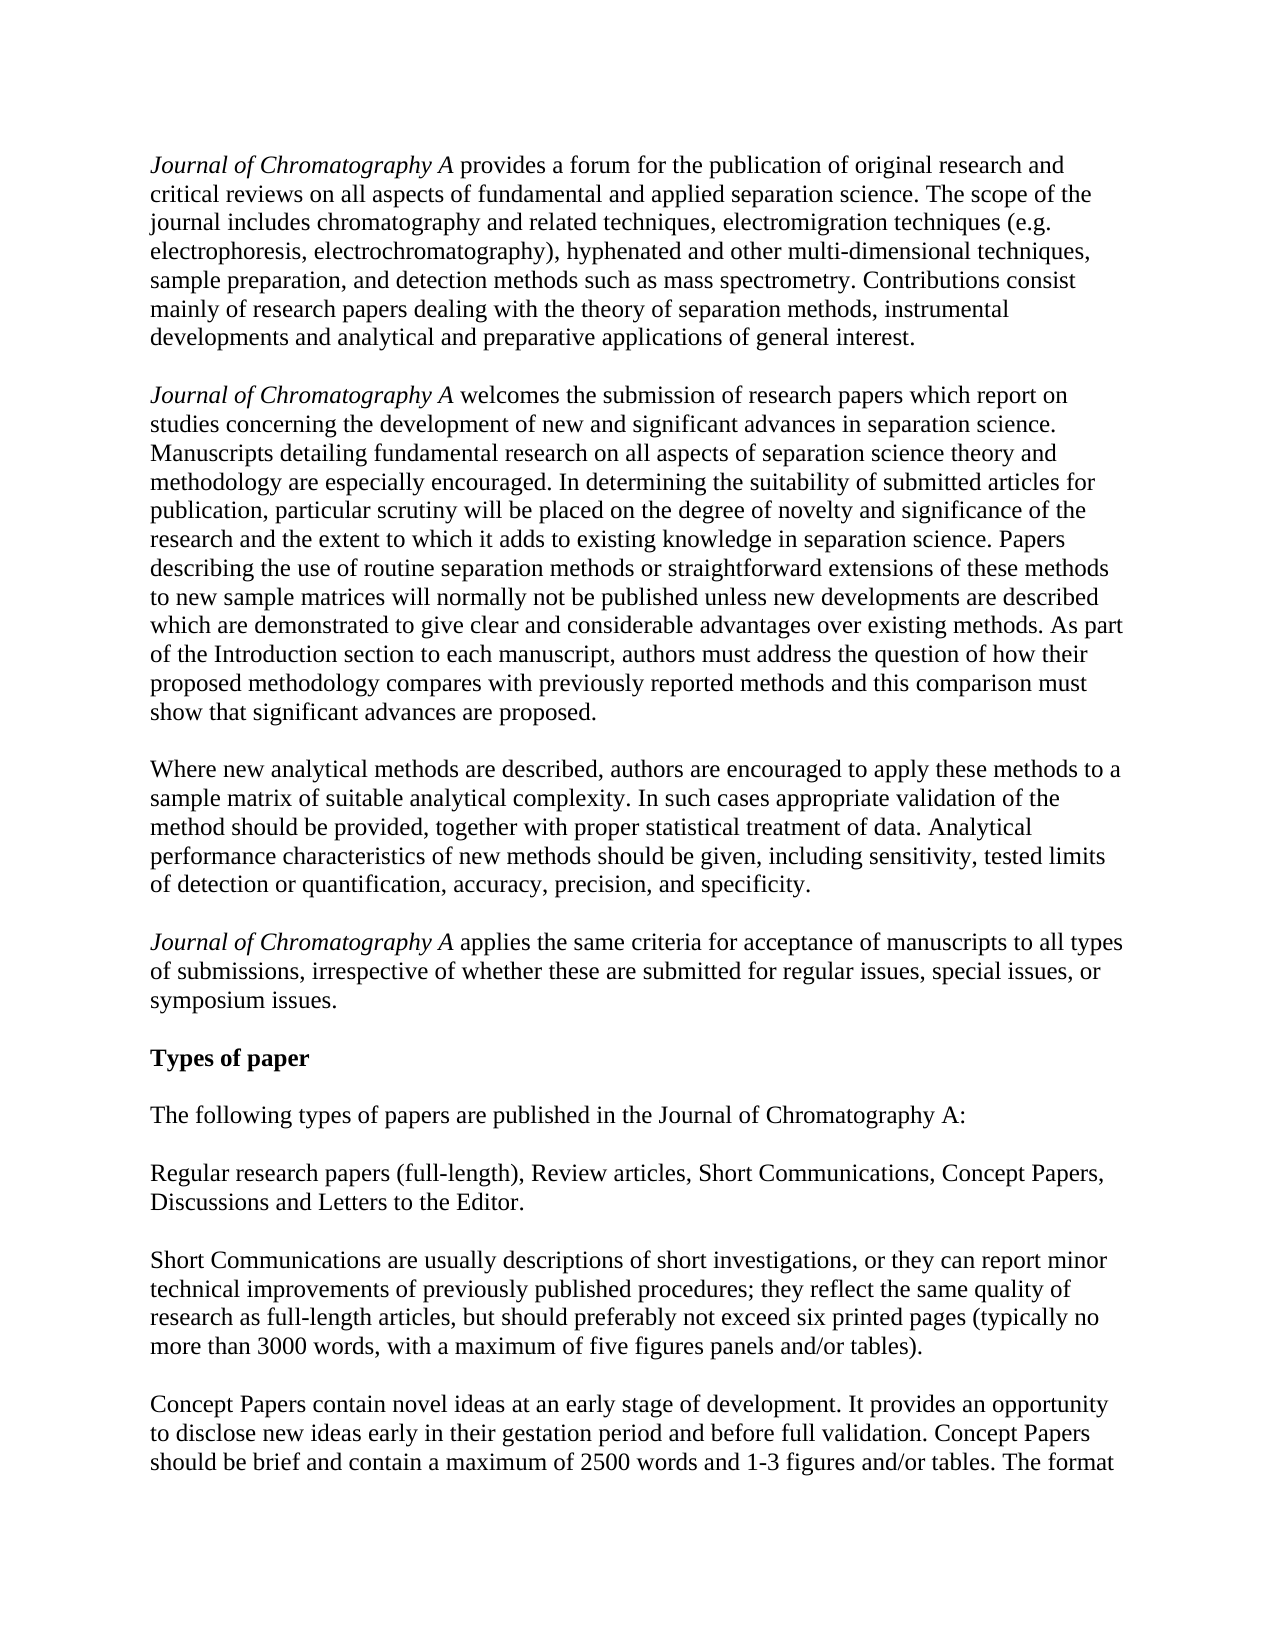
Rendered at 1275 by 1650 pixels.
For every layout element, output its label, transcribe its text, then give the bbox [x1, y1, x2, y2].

text Where new analytical methods are described, authors are encouraged to apply these methods to a sample matrix of suitable analytical complexity. In such cases appropriate validation of the method should be provided, together with proper statistical treatment of data. Analytical performance characteristics of new methods should be given, including sensitivity, tested limits of detection or quantification, accuracy, precision, and specificity. [150, 754, 1125, 898]
text Journal of Chromatography A applies the same criteria for acceptance of manuscripts to all types of submissions, irrespective of whether these are submitted for regular issues, special issues, or symposium issues. [150, 927, 1125, 1014]
text Regular research papers (full-length), Review articles, Short Communications, Concept Papers, Discussions and Letters to the Editor. [150, 1158, 1125, 1216]
text Journal of Chromatography A welcomes the submission of research papers which report on studies concerning the development of new and significant advances in separation science. Manuscripts detailing fundamental research on all aspects of separation science theory and methodology are especially encouraged. In determining the suitability of submitted articles for publication, particular scrutiny will be placed on the degree of novelty and significance of the research and the extent to which it adds to existing knowledge in separation science. Papers describing the use of routine separation methods or straightforward extensions of these methods to new sample matrices will normally not be published unless new developments are described which are demonstrated to give clear and considerable advantages over existing methods. As part of the Introduction section to each manuscript, authors must address the question of how their proposed methodology compares with previously reported methods and this comparison must show that significant advances are proposed. [150, 380, 1125, 725]
text Short Communications are usually descriptions of short investigations, or they can report minor technical improvements of previously published procedures; they reflect the same quality of research as full-length articles, but should preferably not exceed six printed pages (typically no more than 3000 words, with a maximum of five figures panels and/or tables). [150, 1245, 1125, 1360]
text Journal of Chromatography A provides a forum for the publication of original research and critical reviews on all aspects of fundamental and applied separation science. The scope of the journal includes chromatography and related techniques, electromigration techniques (e.g. electrophoresis, electrochromatography), hyphenated and other multi-dimensional techniques, sample preparation, and detection methods such as mass spectrometry. Contributions consist mainly of research papers dealing with the theory of separation methods, instrumental developments and analytical and preparative applications of general interest. [150, 150, 1125, 351]
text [150, 1389, 1125, 1475]
text Types of paper The following types of papers are published in the Journal of Chromatography A: [150, 1043, 1125, 1129]
